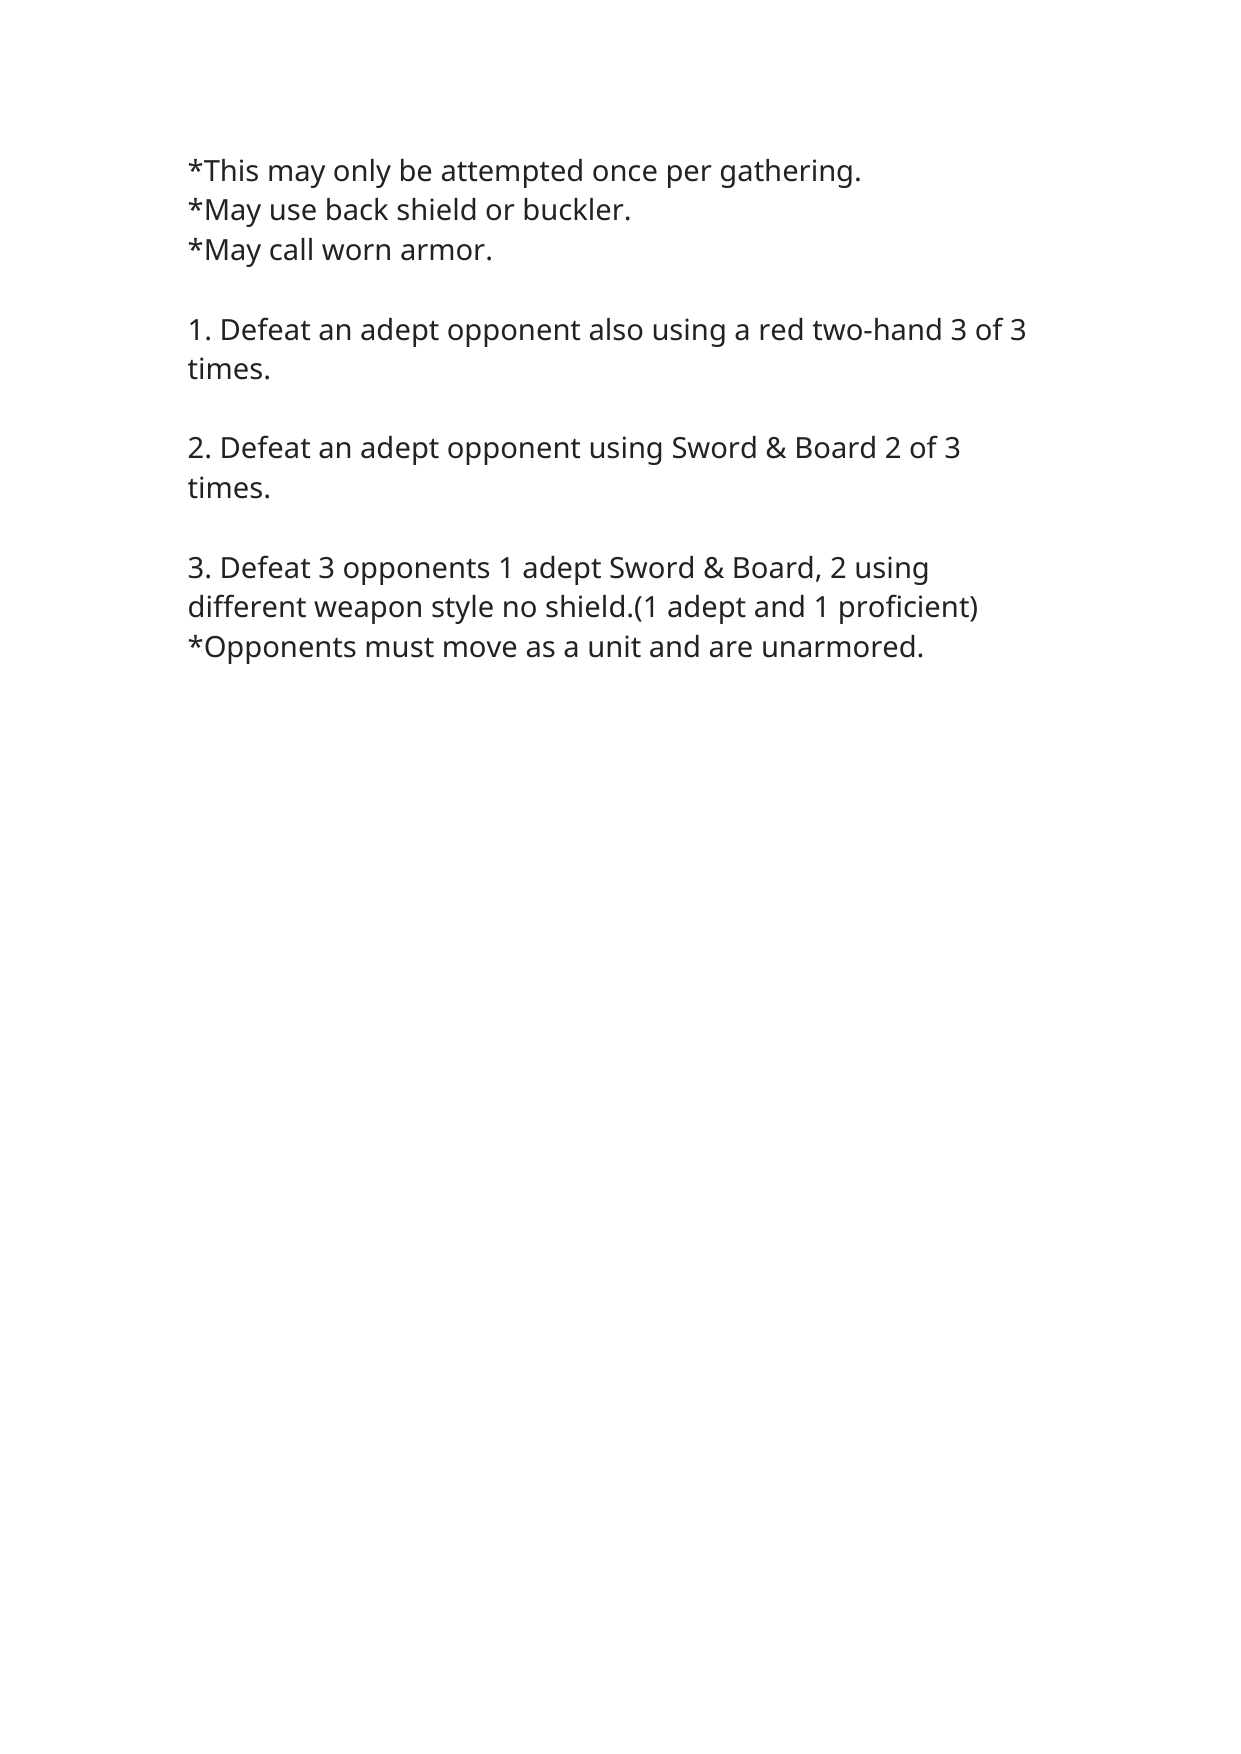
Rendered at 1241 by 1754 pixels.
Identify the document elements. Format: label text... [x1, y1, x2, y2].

text *May use back shield or buckler. [187, 190, 1053, 229]
text 3. Defeat 3 opponents 1 adept Sword & Board, 2 using different weapon style no shield.(1 adept and 1 proficient) [187, 547, 1053, 626]
text *This may only be attempted once per gathering. [187, 150, 1053, 190]
text *Opponents must move as a unit and are unarmored. [187, 626, 1053, 666]
text 1. Defeat an adept opponent also using a red two-hand 3 of 3 times. [187, 309, 1053, 388]
text *May call worn armor. [187, 229, 1053, 269]
text 2. Defeat an adept opponent using Sword & Board 2 of 3 times. [187, 428, 1053, 507]
